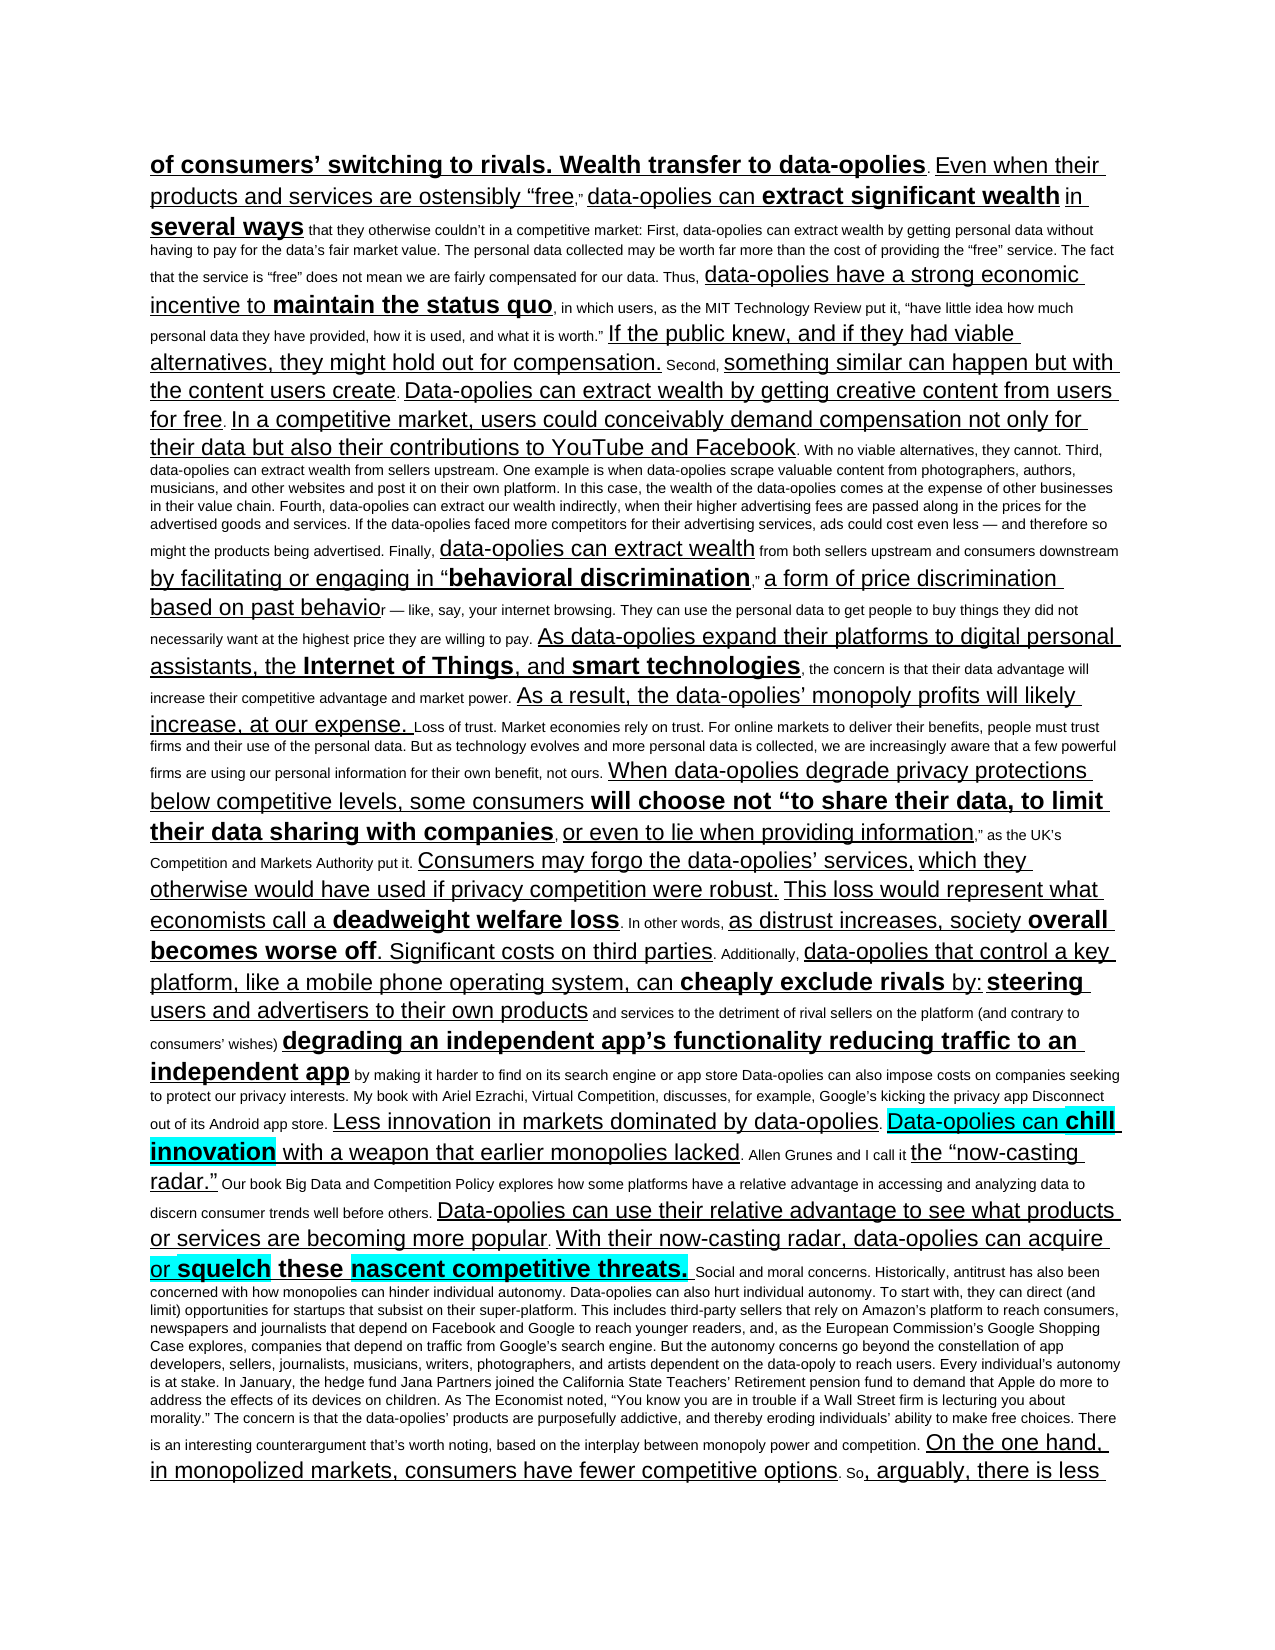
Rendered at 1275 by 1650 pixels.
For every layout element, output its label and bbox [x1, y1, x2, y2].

text [150, 150, 1125, 1483]
